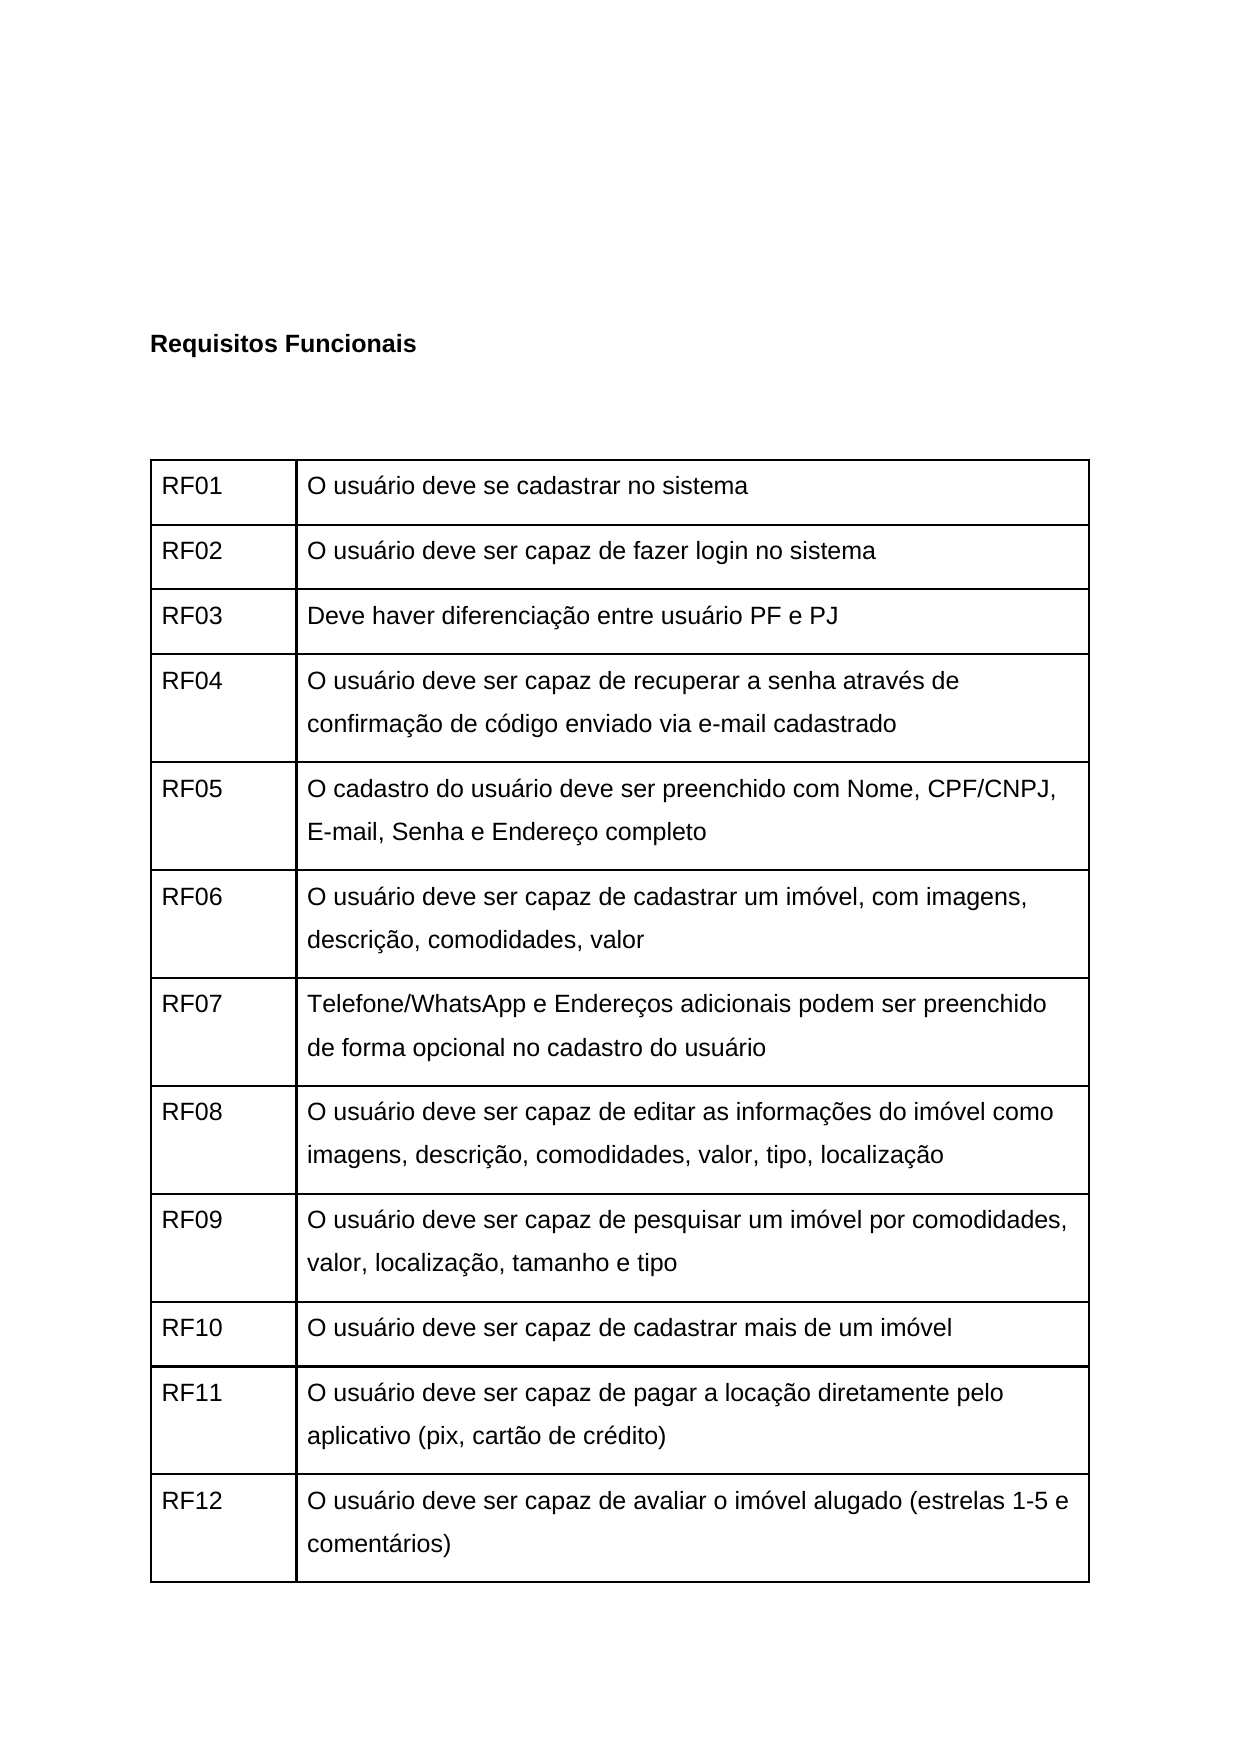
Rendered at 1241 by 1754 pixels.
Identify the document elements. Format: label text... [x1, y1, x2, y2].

table_cell RF02 [152, 526, 295, 588]
table_header O usuário deve se cadastrar no sistema [298, 461, 1088, 523]
table_cell RF10 [152, 1303, 295, 1365]
table_cell O usuário deve ser capaz de fazer login no sistema [298, 526, 1088, 588]
table_header RF01 [152, 461, 295, 523]
table_cell RF08 [152, 1087, 295, 1193]
table_cell RF09 [152, 1195, 295, 1301]
table_cell RF04 [152, 655, 295, 761]
table_cell O usuário deve ser capaz de recuperar a senha através de confirmação de código enviado via e-mail cadastrado [298, 655, 1088, 761]
table_cell O usuário deve ser capaz de pagar a locação diretamente pelo aplicativo (pix, cartão de crédito) [298, 1368, 1088, 1473]
table_cell RF07 [152, 979, 295, 1085]
table_cell O usuário deve ser capaz de cadastrar mais de um imóvel [298, 1303, 1088, 1365]
table_cell O cadastro do usuário deve ser preenchido com Nome, CPF/CNPJ, E-mail, Senha e Endereço completo [298, 763, 1088, 869]
text Requisitos Funcionais [150, 329, 1090, 358]
table_cell O usuário deve ser capaz de avaliar o imóvel alugado (estrelas 1-5 e comentários) [298, 1475, 1088, 1581]
table_cell O usuário deve ser capaz de editar as informações do imóvel como imagens, descrição, comodidades, valor, tipo, localização [298, 1087, 1088, 1193]
table_cell RF05 [152, 763, 295, 869]
table_cell O usuário deve ser capaz de pesquisar um imóvel por comodidades, valor, localização, tamanho e tipo [298, 1195, 1088, 1301]
table_cell O usuário deve ser capaz de cadastrar um imóvel, com imagens, descrição, comodidades, valor [298, 871, 1088, 977]
table_cell Telefone/WhatsApp e Endereços adicionais podem ser preenchido de forma opcional no cadastro do usuário [298, 979, 1088, 1085]
table_cell RF06 [152, 871, 295, 977]
table_cell RF03 [152, 590, 295, 653]
table_cell RF11 [152, 1368, 295, 1473]
table_cell Deve haver diferenciação entre usuário PF e PJ [298, 590, 1088, 653]
table_cell RF12 [152, 1475, 295, 1581]
